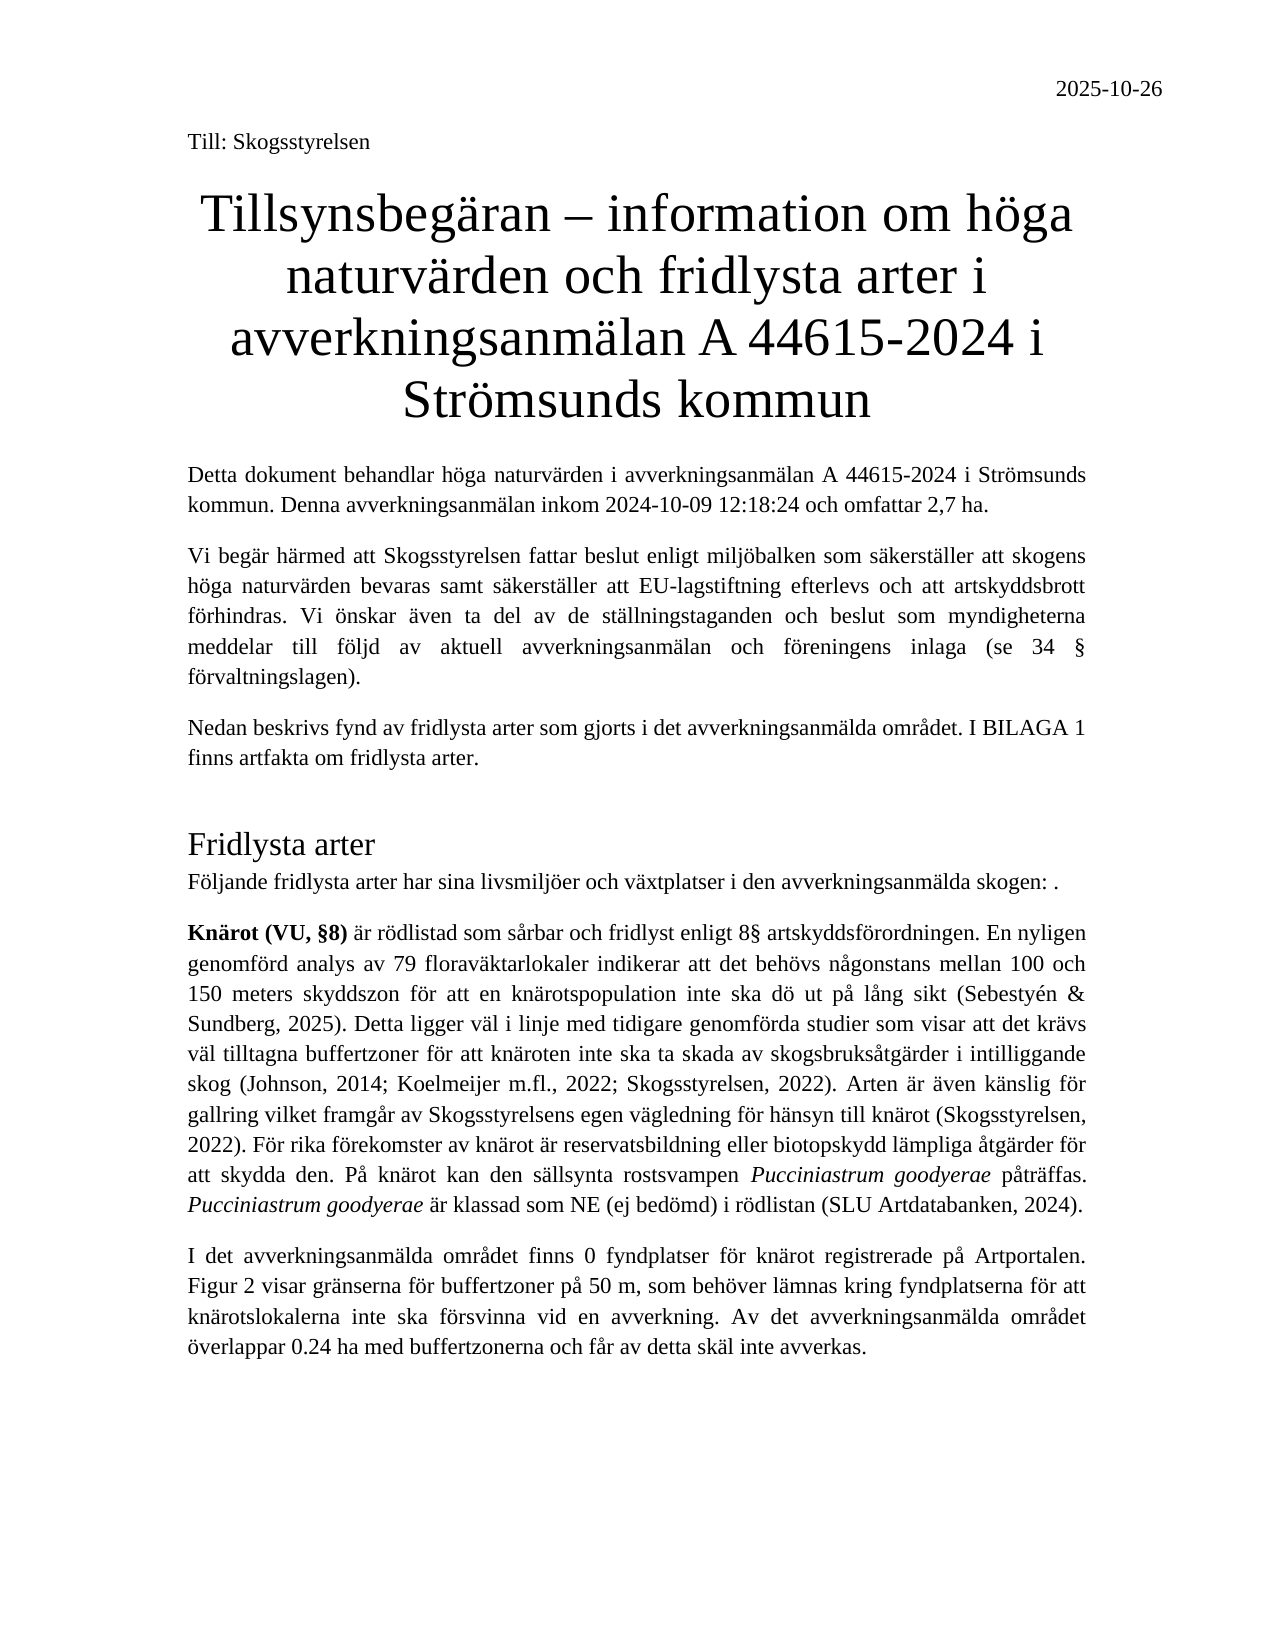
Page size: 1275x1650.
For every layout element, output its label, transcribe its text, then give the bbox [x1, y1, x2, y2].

text Nedan beskrivs fynd av fridlysta arter som gjorts i det avverkningsanmälda området. I BILAGA 1 finns artfakta om fridlysta arter. [187, 714, 1087, 771]
subtitle Fridlysta arter [187, 824, 1087, 863]
text Knärot (VU, §8) är rödlistad som sårbar och fridlyst enligt 8§ artskyddsförordningen. En nyligen genomförd analys av 79 floraväktarlokaler indikerar att det behövs någonstans mellan 100 och 150 meters skyddszon för att en knärotspopulation inte ska dö ut på lång sikt (Sebestyén & Sundberg, 2025). Detta ligger väl i linje med tidigare genomförda studier som visar att det krävs väl tilltagna buffertzoner för att knäroten inte ska ta skada av skogsbruksåtgärder i intilliggande skog (Johnson, 2014; Koelmeijer m.fl., 2022; Skogsstyrelsen, 2022). Arten är även känslig för gallring vilket framgår av Skogsstyrelsens egen vägledning för hänsyn till knärot (Skogsstyrelsen, 2022). För rika förekomster av knärot är reservatsbildning eller biotopskydd lämpliga åtgärder för att skydda den. På knärot kan den sällsynta rostsvampen Pucciniastrum goodyerae påträffas. Pucciniastrum goodyerae är klassad som NE (ej bedömd) i rödlistan (SLU Artdatabanken, 2024). [187, 919, 1087, 1218]
text I det avverkningsanmälda området finns 0 fyndplatser för knärot registrerade på Artportalen. Figur 2 visar gränserna för buffertzoner på 50 m, som behöver lämnas kring fyndplatserna för att knärotslokalerna inte ska försvinna vid en avverkning. Av det avverkningsanmälda området överlappar 0.24 ha med buffertzonerna och får av detta skäl inte avverkas. [187, 1242, 1087, 1359]
text Vi begär härmed att Skogsstyrelsen fattar beslut enligt miljöbalken som säkerställer att skogens höga naturvärden bevaras samt säkerställer att EU-lagstiftning efterlevs och att artskyddsbrott förhindras. Vi önskar även ta del av de ställningstaganden och beslut som myndigheterna meddelar till följd av aktuell avverkningsanmälan och föreningens inlaga (se 34 § förvaltningslagen). [187, 542, 1087, 689]
title Tillsynsbegäran – information om höga naturvärden och fridlysta arter i avverkningsanmälan A 44615-2024 i Strömsunds kommun [187, 180, 1087, 429]
text Detta dokument behandlar höga naturvärden i avverkningsanmälan A 44615-2024 i Strömsunds kommun. Denna avverkningsanmälan inkom 2024-10-09 12:18:24 och omfattar 2,7 ha. [187, 461, 1087, 517]
text Följande fridlysta arter har sina livsmiljöer och växtplatser i den avverkningsanmälda skogen: . [187, 868, 1087, 895]
